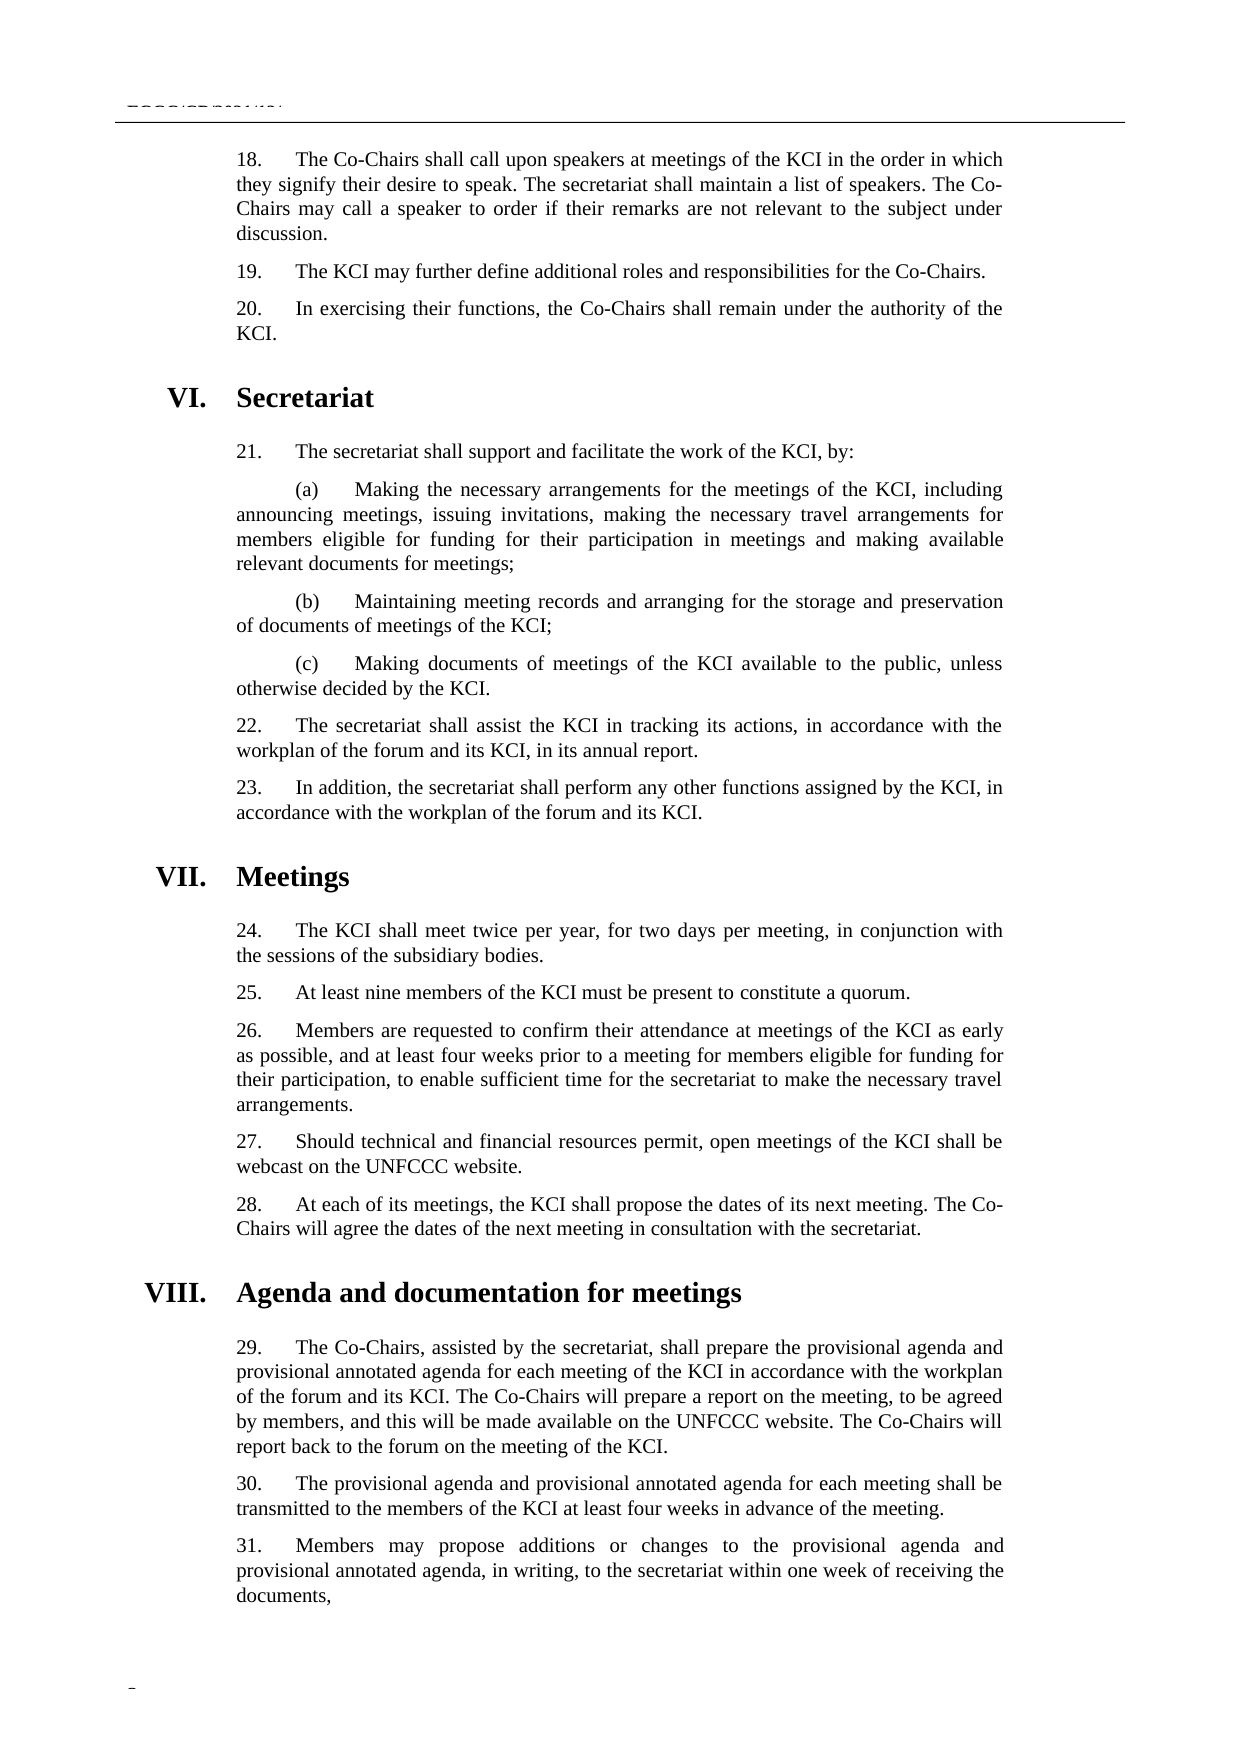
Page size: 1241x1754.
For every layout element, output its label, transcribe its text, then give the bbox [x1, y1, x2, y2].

subtitle Secretariat [167, 380, 1138, 413]
list The provisional agenda and provisional annotated agenda for each meeting shall be transmitted to the members of the KCI at least four weeks in advance of the meeting. [236, 1471, 1003, 1520]
list Maintaining meeting records and arranging for the storage and preservation of documents of meetings of the KCI; [236, 589, 1003, 637]
list Making the necessary arrangements for the meetings of the KCI, including announcing meetings, issuing invitations, making the necessary travel arrangements for members eligible for funding for their participation in meetings and making available relevant documents for meetings; [236, 477, 1004, 575]
list Should technical and financial resources permit, open meetings of the KCI shall be webcast on the UNFCCC website. [236, 1129, 1003, 1178]
list In exercising their functions, the Co-Chairs shall remain under the authority of the KCI. [236, 296, 1004, 345]
list The Co-Chairs shall call upon speakers at meetings of the KCI in the order in which they signify their desire to speak. The secretariat shall maintain a list of speakers. The Co- Chairs may call a speaker to order if their remarks are not relevant to the subject under discussion. [236, 147, 1004, 245]
list The KCI may further define additional roles and responsibilities for the Co-Chairs. [236, 258, 1138, 283]
subtitle Agenda and documentation for meetings [144, 1275, 1138, 1309]
list Making documents of meetings of the KCI available to the public, unless otherwise decided by the KCI. [236, 651, 1004, 699]
list In addition, the secretariat shall perform any other functions assigned by the KCI, in accordance with the workplan of the forum and its KCI. [236, 775, 1004, 824]
list The secretariat shall assist the KCI in tracking its actions, in accordance with the workplan of the forum and its KCI, in its annual report. [236, 713, 1003, 762]
subtitle Meetings [155, 859, 1138, 892]
list At each of its meetings, the KCI shall propose the dates of its next meeting. The Co- Chairs will agree the dates of the next meeting in consultation with the secretariat. [236, 1191, 1004, 1240]
list Members may propose additions or changes to the provisional agenda and provisional annotated agenda, in writing, to the secretariat within one week of receiving the documents, [236, 1533, 1004, 1607]
list The secretariat shall support and facilitate the work of the KCI, by: [236, 439, 1138, 463]
list The KCI shall meet twice per year, for two days per meeting, in conjunction with the sessions of the subsidiary bodies. [236, 918, 1003, 967]
list At least nine members of the KCI must be present to constitute a quorum. [236, 980, 1138, 1004]
list Members are requested to confirm their attendance at meetings of the KCI as early as possible, and at least four weeks prior to a meeting for members eligible for funding for their participation, to enable sufficient time for the secretariat to make the necessary travel arrangements. [236, 1018, 1004, 1116]
list The Co-Chairs, assisted by the secretariat, shall prepare the provisional agenda and provisional annotated agenda for each meeting of the KCI in accordance with the workplan of the forum and its KCI. The Co-Chairs will prepare a report on the meeting, to be agreed by members, and this will be made available on the UNFCCC website. The Co-Chairs will report back to the forum on the meeting of the KCI. [236, 1335, 1004, 1458]
